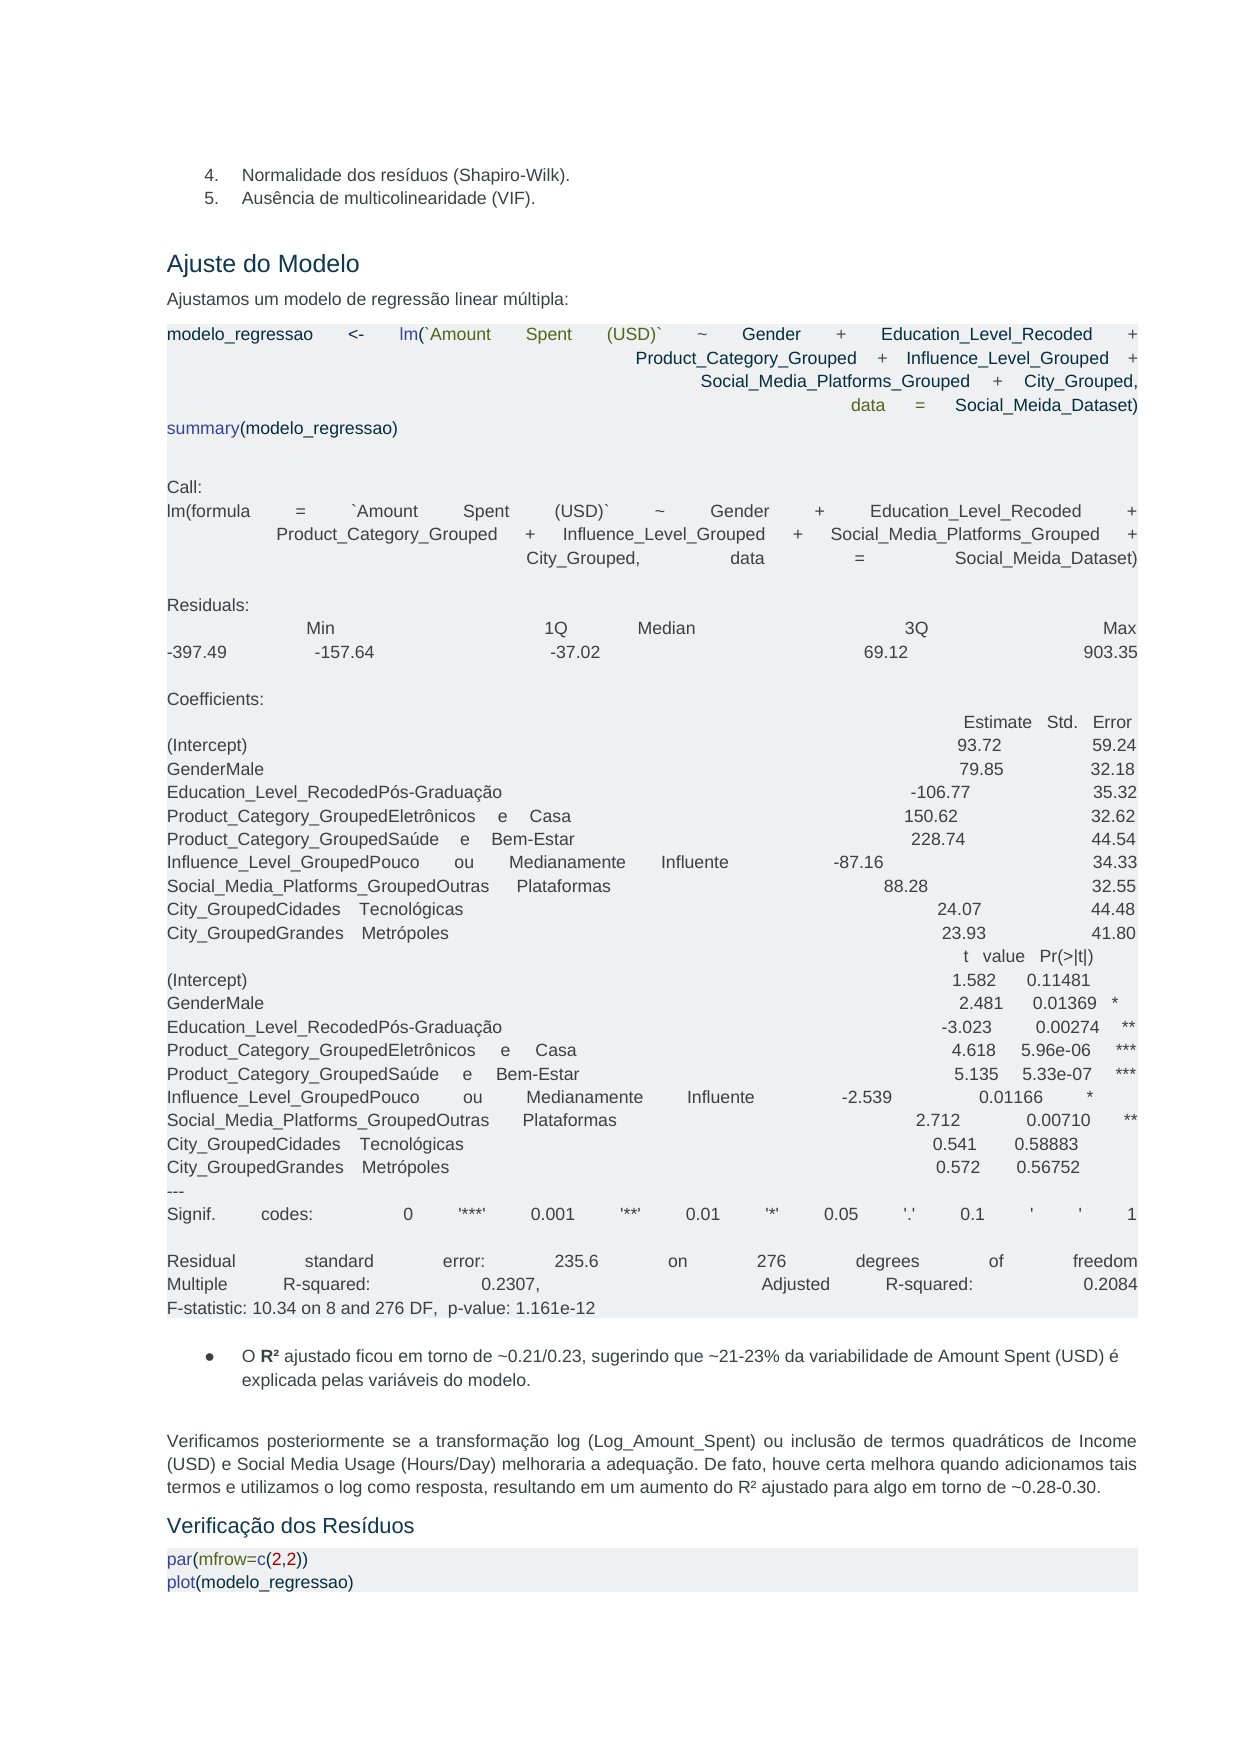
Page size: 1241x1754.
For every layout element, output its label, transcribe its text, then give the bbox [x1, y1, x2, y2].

picture [796, 331, 801, 340]
picture [373, 425, 380, 431]
picture [990, 402, 997, 408]
picture [1094, 400, 1104, 410]
text Verificamos posteriormente se a transformação log (Log_Amount_Spent) ou inclusão de termos quadráticos de Income (USD) e Social Media Usage (Hours/Day) melhoraria a adequação. De fato, houve certa melhora quando adicionamos tais termos e utilizamos o log como resposta, resultando em um aumento do R² ajustado para algo em torno de ~0.28-0.30. [167, 1430, 1138, 1498]
picture [330, 425, 338, 438]
picture [1038, 376, 1046, 387]
picture [922, 331, 929, 337]
text Ajuste do Modelo [167, 249, 1138, 278]
text Call: lm(formula = `Amount Spent (USD)` ~ Gender + Education_Level_Recoded + Product_Category_Grouped + Influence_Level_Grouped + Social_Media_Platforms_Grouped + City_Grouped, data = Social_Meida_Dataset) Residuals: Min 1Q Median 3Q Max -397.49 -157.64 -37.02 69.12 903.35 Coefficients: Estimate Std. Error (Intercept) 93.72 59.24 GenderMale 79.85 32.18 Education_Level_RecodedPós-Graduação -106.77 35.32 Product_Category_GroupedEletrônicos e Casa 150.62 32.62 Product_Category_GroupedSaúde e Bem-Estar 228.74 44.54 Influence_Level_GroupedPouco ou Medianamente Influente -87.16 34.33 Social_Media_Platforms_GroupedOutras Plataformas 88.28 32.55 City_GroupedCidades Tecnológicas 24.07 44.48 City_GroupedGrandes Metrópoles 23.93 41.80 t value Pr(>|t|) (Intercept) 1.582 0.11481 GenderMale 2.481 0.01369 * Education_Level_RecodedPós-Graduação -3.023 0.00274 ** Product_Category_GroupedEletrônicos e Casa 4.618 5.96e-06 *** Product_Category_GroupedSaúde e Bem-Estar 5.135 5.33e-07 *** Influence_Level_GroupedPouco ou Medianamente Influente -2.539 0.01166 * Social_Media_Platforms_GroupedOutras Plataformas 2.712 0.00710 ** City_GroupedCidades Tecnológicas 0.541 0.58883 City_GroupedGrandes Metrópoles 0.572 0.56752 --- Signif. codes: 0 '***' 0.001 '**' 0.01 '*' 0.05 '.' 0.1 ' ' 1 Residual standard error: 235.6 on 276 degrees of freedom Multiple R-squared: 0.2307, Adjusted R-squared: 0.2084 F-statistic: 10.34 on 8 and 276 DF, p-value: 1.161e-12 [167, 454, 1138, 1318]
picture [1021, 401, 1026, 411]
text par(mfrow=c(2,2)) plot(modelo_regressao) [167, 1548, 1138, 1592]
list O R² ajustado ficou em torno de ~0.21/0.23, sugerindo que ~21-23% da variabilidade de Amount Spent (USD) é explicada pelas variáveis do modelo. [204, 1346, 1138, 1390]
list Normalidade dos resíduos (Shapiro-Wilk). [204, 164, 1138, 185]
text Ajustamos um modelo de regressão linear múltipla: [167, 288, 1138, 309]
text Verificação dos Resíduos [167, 1513, 1138, 1538]
picture [270, 1579, 275, 1588]
picture [912, 354, 917, 364]
picture [951, 330, 956, 340]
list Ausência de multicolinearidade (VIF). [204, 188, 1138, 208]
picture [916, 378, 921, 387]
picture [294, 331, 301, 337]
picture [340, 425, 345, 434]
text modelo_regressao <- lm(`Amount Spent (USD)` ~ Gender + Education_Level_Recoded + Product_Category_Grouped + Influence_Level_Grouped + Social_Media_Platforms_Grouped + City_Grouped, data = Social_Meida_Dataset) summary(modelo_regressao) [167, 324, 1138, 438]
picture [1052, 402, 1059, 408]
picture [251, 331, 259, 344]
picture [767, 377, 771, 387]
picture [729, 353, 734, 363]
